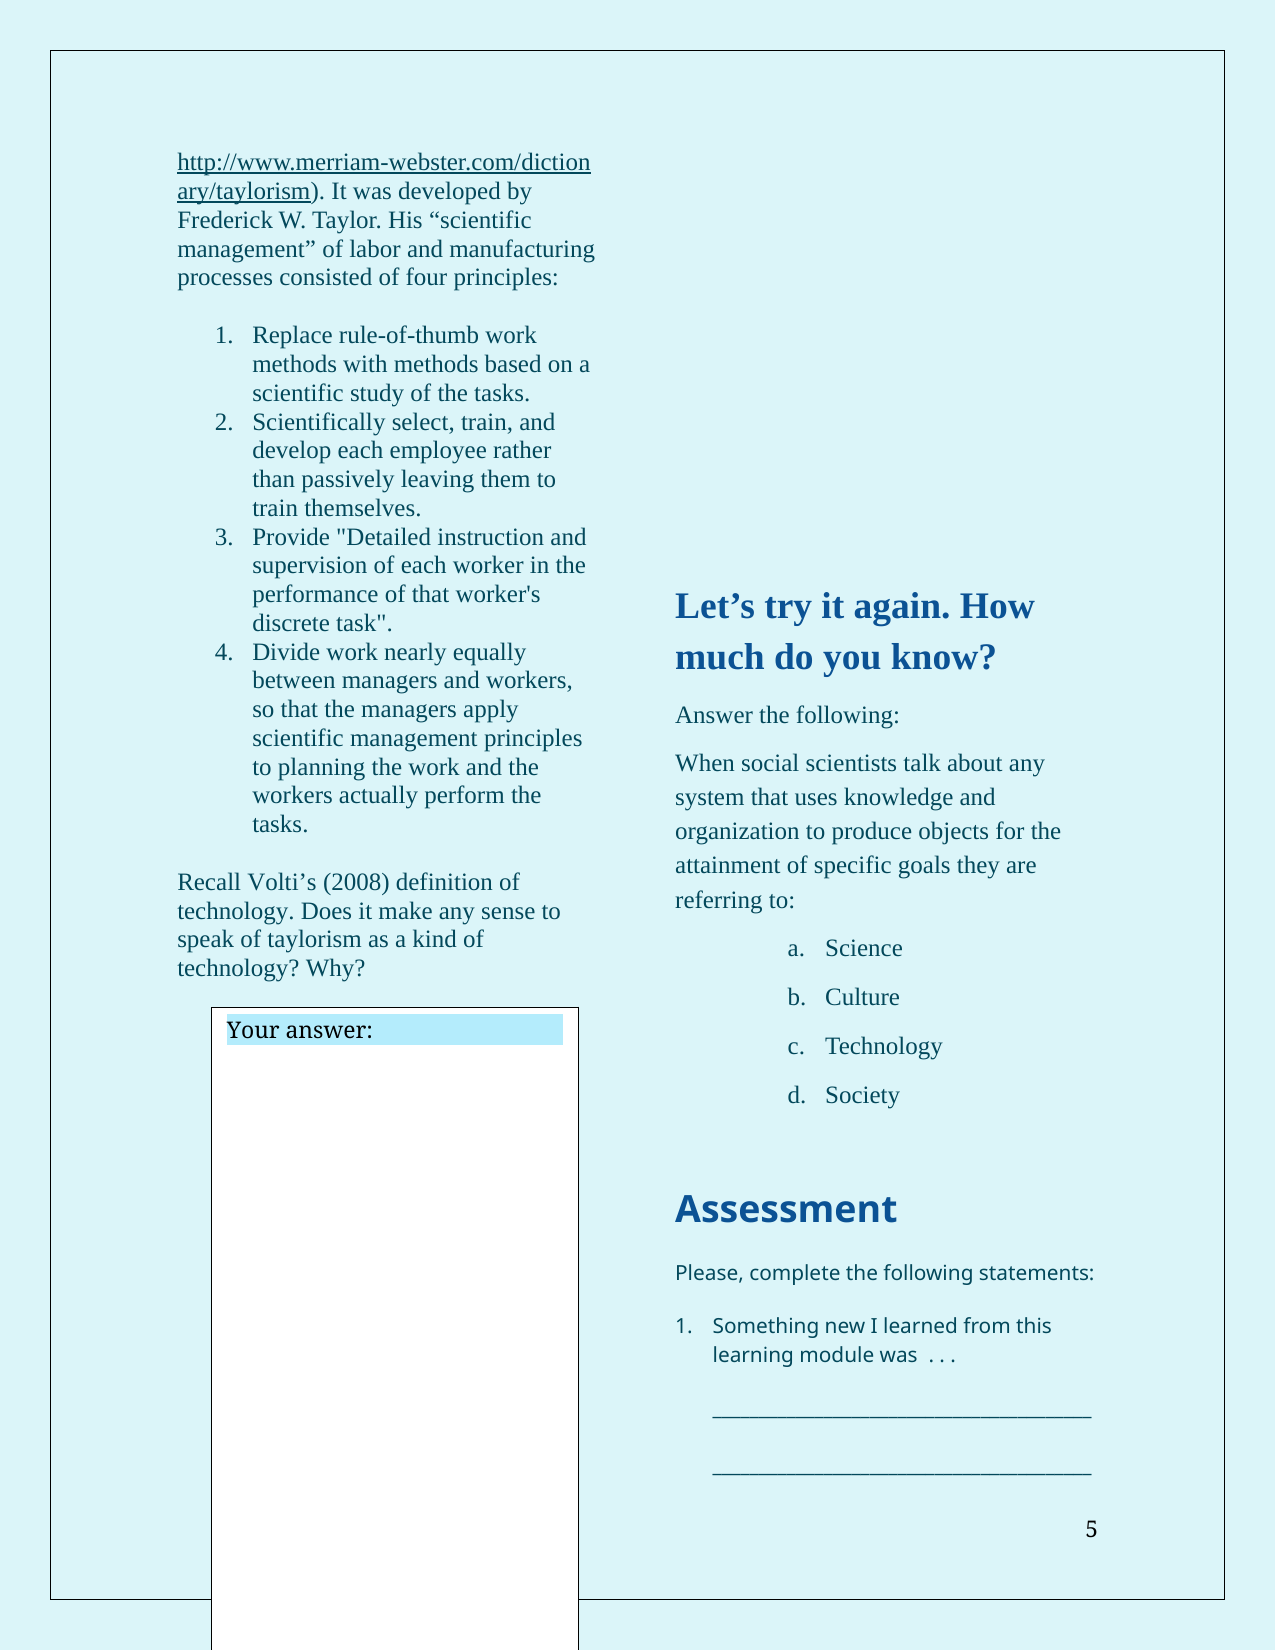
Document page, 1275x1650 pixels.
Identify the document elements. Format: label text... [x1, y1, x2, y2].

picture [215, 645, 222, 654]
picture [678, 713, 685, 721]
list Scientifically select, train, and develop each employee rather than passively leaving them to train themselves. [214, 407, 600, 522]
list Something new I learned from this learning module was . . . [675, 1311, 1098, 1368]
picture [364, 413, 368, 430]
picture [225, 154, 230, 166]
picture [211, 183, 216, 195]
picture [516, 154, 521, 166]
list Science [787, 933, 1098, 962]
text Assessment [675, 1182, 1098, 1233]
list Divide work nearly equally between managers and workers, so that the managers apply scientific management principles to planning the work and the workers actually perform the tasks. [214, 637, 600, 838]
text When social scientists talk about any system that uses knowledge and organization to produce objects for the attainment of specific goals they are referring to: [675, 748, 1098, 913]
text Please, complete the following statements: [675, 1258, 1098, 1286]
picture [229, 154, 236, 170]
list Replace rule-of-thumb work methods with methods based on a scientific study of the tasks. [214, 320, 600, 407]
text Answer the following: [675, 700, 1098, 728]
list Provide "Detailed instruction and supervision of each worker in the performance of that worker's discrete task". [214, 522, 600, 637]
list Technology [787, 1031, 1098, 1060]
list Culture [787, 982, 1098, 1011]
text Recall Volti’s (2008) definition of technology. Does it make any sense to speak of taylorism as a kind of technology? Why? [177, 867, 600, 982]
text Let’s try it again. How much do you know? [675, 583, 1098, 677]
list Society [787, 1080, 1098, 1108]
